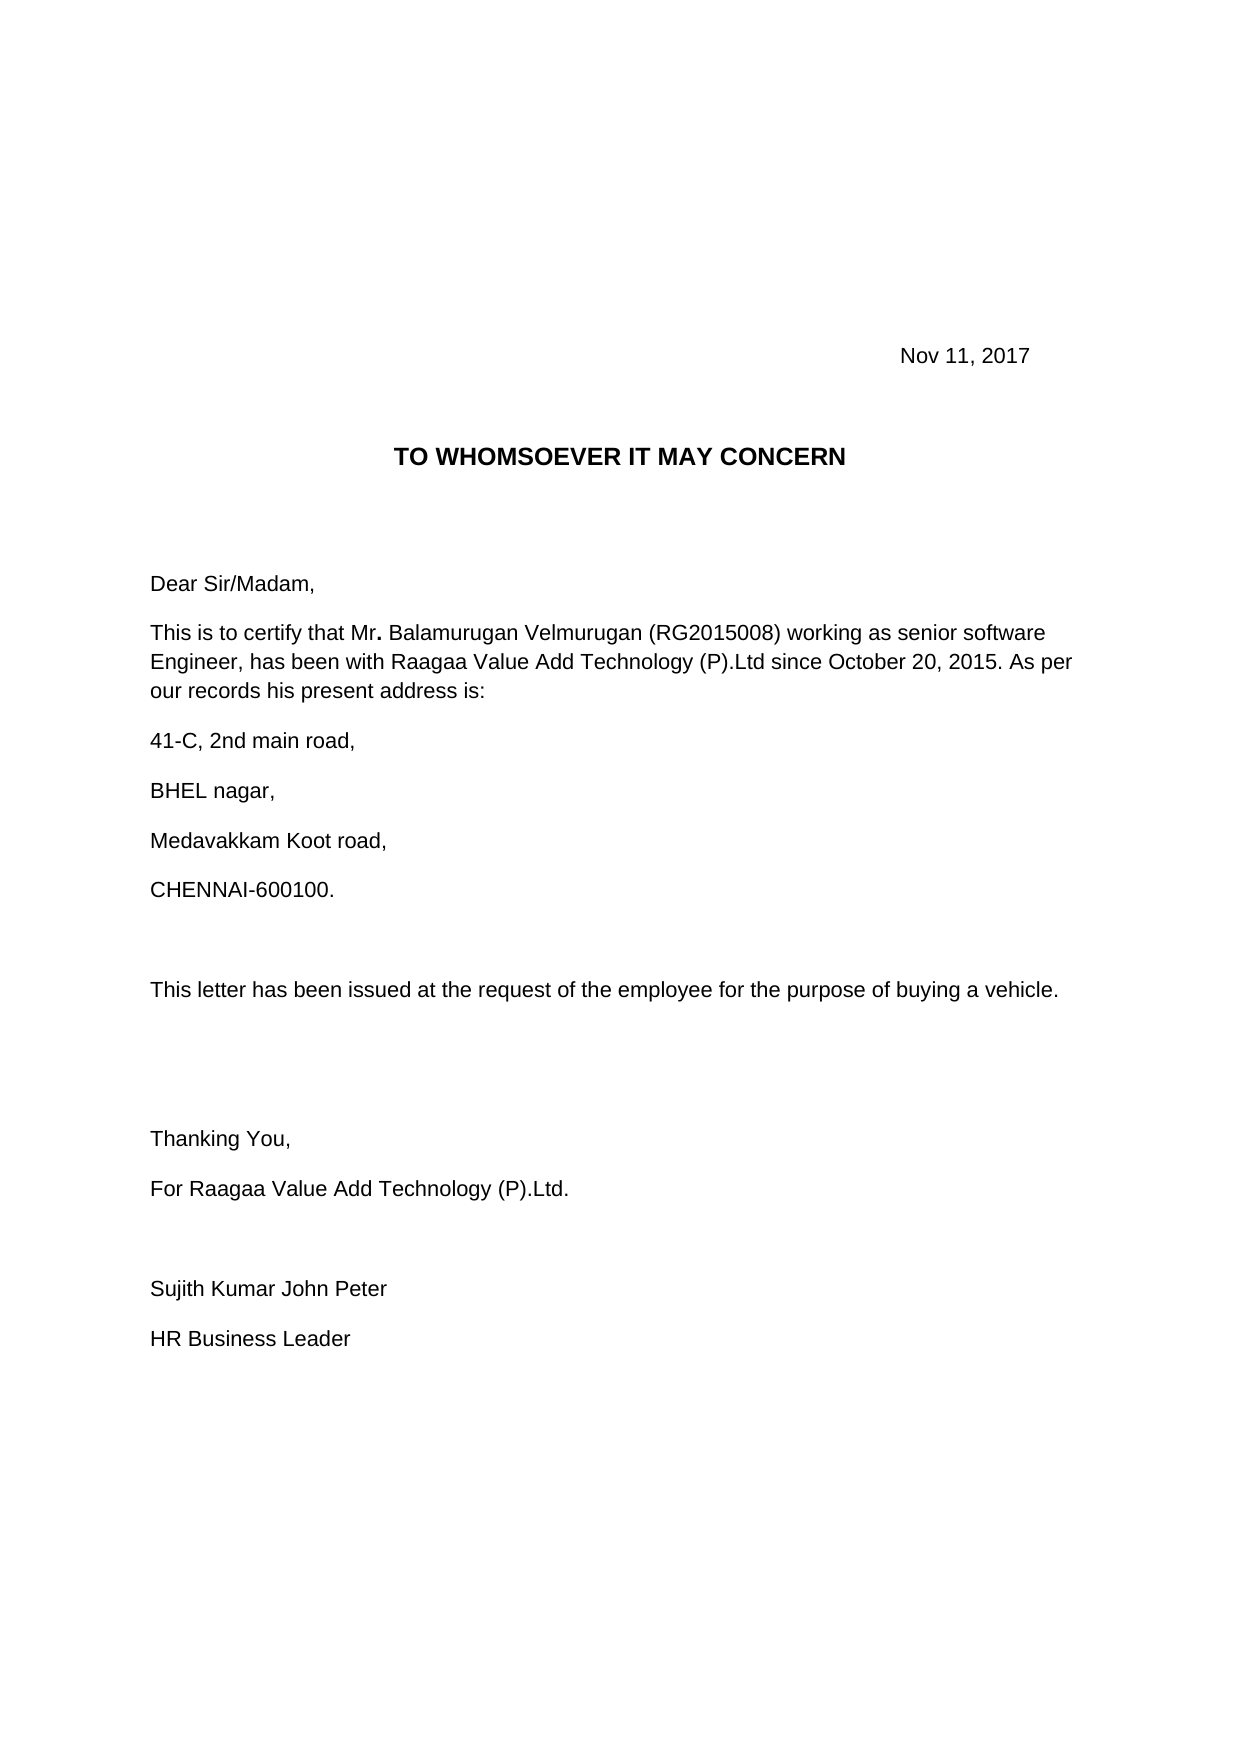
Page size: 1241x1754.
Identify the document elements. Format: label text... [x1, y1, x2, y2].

text This letter has been issued at the request of the employee for the purpose of buying a vehicle. [150, 977, 1090, 1002]
text BHEL nagar, [150, 778, 1090, 803]
text HR Business Leader [150, 1326, 1090, 1351]
text This is to certify that Mr. Balamurugan Velmurugan (RG2015008) working as senior software Engineer, has been with Raagaa Value Add Technology (P).Ltd since October 20, 2015. As per our records his present address is: [150, 620, 1090, 703]
text TO WHOMSOEVER IT MAY CONCERN [150, 442, 1090, 471]
text CHENNAI-600100. [150, 877, 1090, 903]
text Medavakkam Koot road, [150, 828, 1090, 853]
text Nov 11, 2017 [150, 343, 1090, 368]
text Sujith Kumar John Peter [150, 1276, 1090, 1301]
text 41-C, 2nd main road, [150, 728, 1090, 753]
text For Raagaa Value Add Technology (P).Ltd. [150, 1176, 1090, 1201]
text Thanking You, [150, 1126, 1090, 1152]
text Dear Sir/Madam, [150, 571, 1090, 596]
